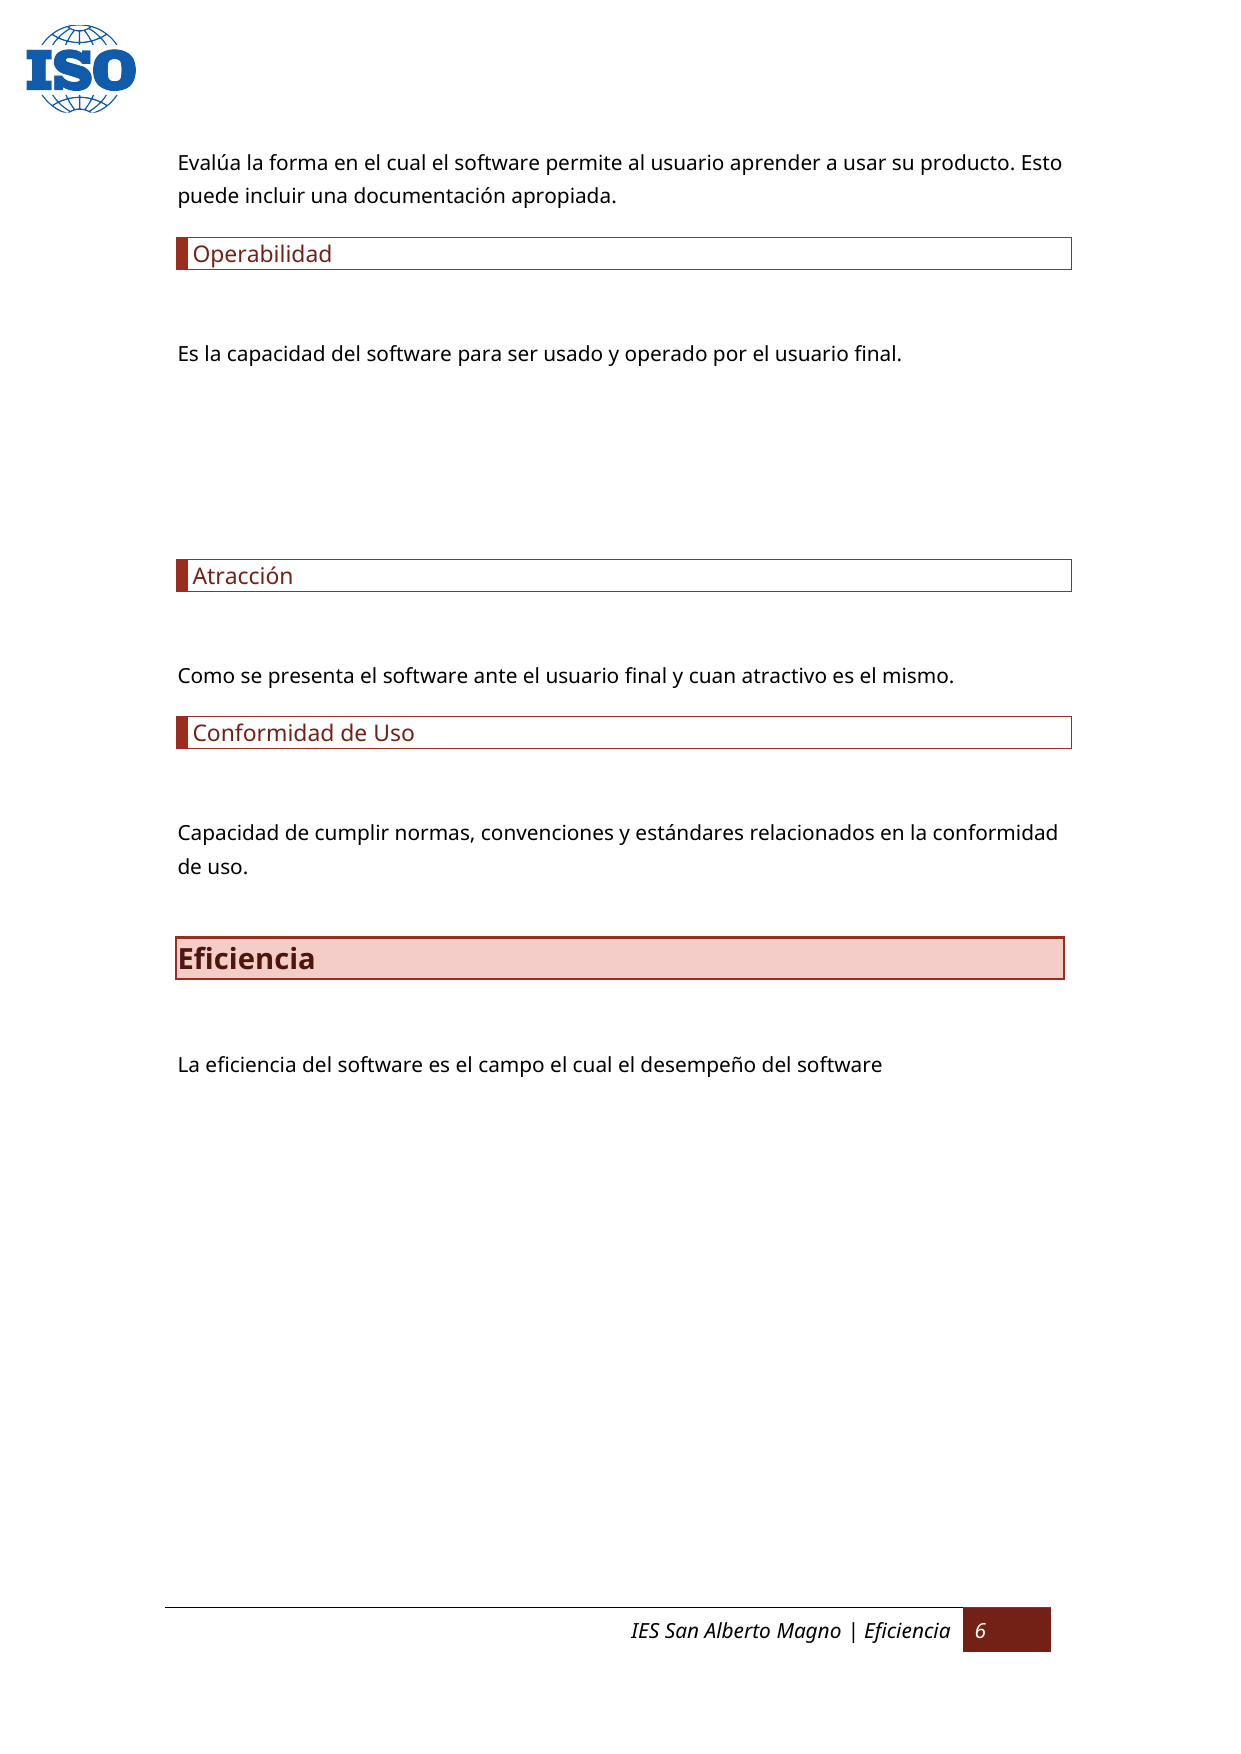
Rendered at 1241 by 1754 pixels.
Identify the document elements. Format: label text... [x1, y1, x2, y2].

subtitle Conformidad de Uso [188, 717, 1071, 748]
text Como se presenta el software ante el usuario final y cuan atractivo es el mismo. [177, 661, 1063, 689]
text Capacidad de cumplir normas, convenciones y estándares relacionados en la conformidad de uso. [177, 818, 1063, 881]
text La eficiencia del software es el campo el cual el desempeño del software [177, 1050, 1063, 1079]
subtitle Atracción [188, 560, 1071, 591]
subtitle Eficiencia [177, 939, 1063, 978]
picture [26, 25, 136, 113]
subtitle Operabilidad [188, 238, 1071, 269]
text Es la capacidad del software para ser usado y operado por el usuario final. [177, 339, 1063, 367]
text Evalúa la forma en el cual el software permite al usuario aprender a usar su producto. Esto puede incluir una documentación apropiada. [177, 148, 1063, 210]
